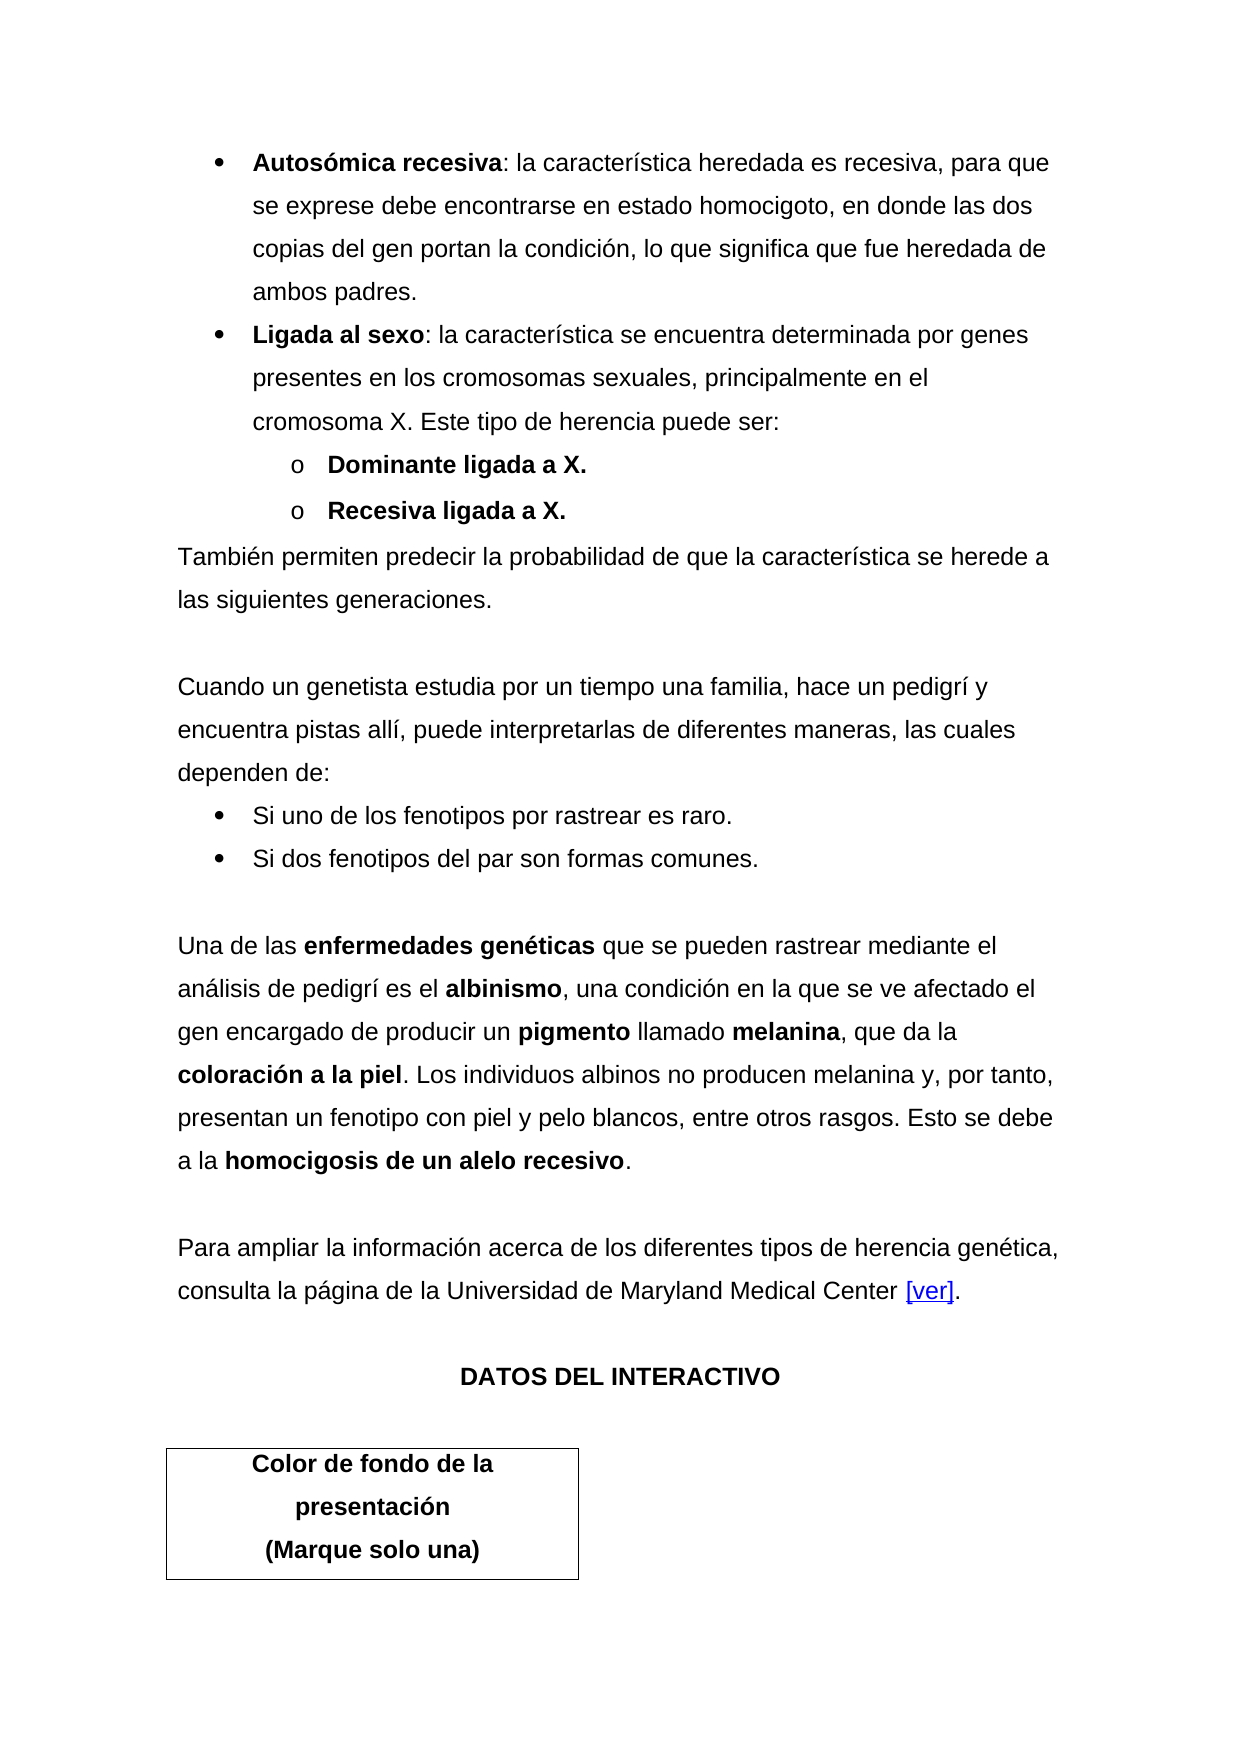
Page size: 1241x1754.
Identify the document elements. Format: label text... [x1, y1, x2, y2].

list Recesiva ligada a X. [290, 496, 1063, 527]
list Si dos fenotipos del par son formas comunes. [215, 844, 1063, 873]
list Dominante ligada a X. [290, 450, 1063, 481]
list Ligada al sexo: la característica se encuentra determinada por genes presentes en los cromosomas sexuales, principalmente en el cromosoma X. Este tipo de herencia puede ser: [215, 320, 1063, 435]
list Autosómica recesiva: la característica heredada es recesiva, para que se exprese debe encontrarse en estado homocigoto, en donde las dos copias del gen portan la condición, lo que significa que fue heredada de ambos padres. [215, 148, 1063, 306]
text También permiten predecir la probabilidad de que la característica se herede a las siguientes generaciones. [177, 542, 1063, 614]
text Cuando un genetista estudia por un tiempo una familia, hace un pedigrí y encuentra pistas allí, puede interpretarlas de diferentes maneras, las cuales dependen de: [177, 672, 1063, 787]
table_header Color de fondo de la presentación (Marque solo una) [167, 1449, 578, 1578]
text DATOS DEL INTERACTIVO [177, 1362, 1063, 1391]
text Una de las enfermedades genéticas que se pueden rastrear mediante el análisis de pedigrí es el albinismo, una condición en la que se ve afectado el gen encargado de producir un pigmento llamado melanina, que da la coloración a la piel. Los individuos albinos no producen melanina y, por tanto, presentan un fenotipo con piel y pelo blancos, entre otros rasgos. Esto se debe a la homocigosis de un alelo recesivo. [177, 931, 1063, 1175]
list Si uno de los fenotipos por rastrear es raro. [215, 801, 1063, 830]
text Para ampliar la información acerca de los diferentes tipos de herencia genética, consulta la página de la Universidad de Maryland Medical Center [ver]. [177, 1233, 1063, 1304]
